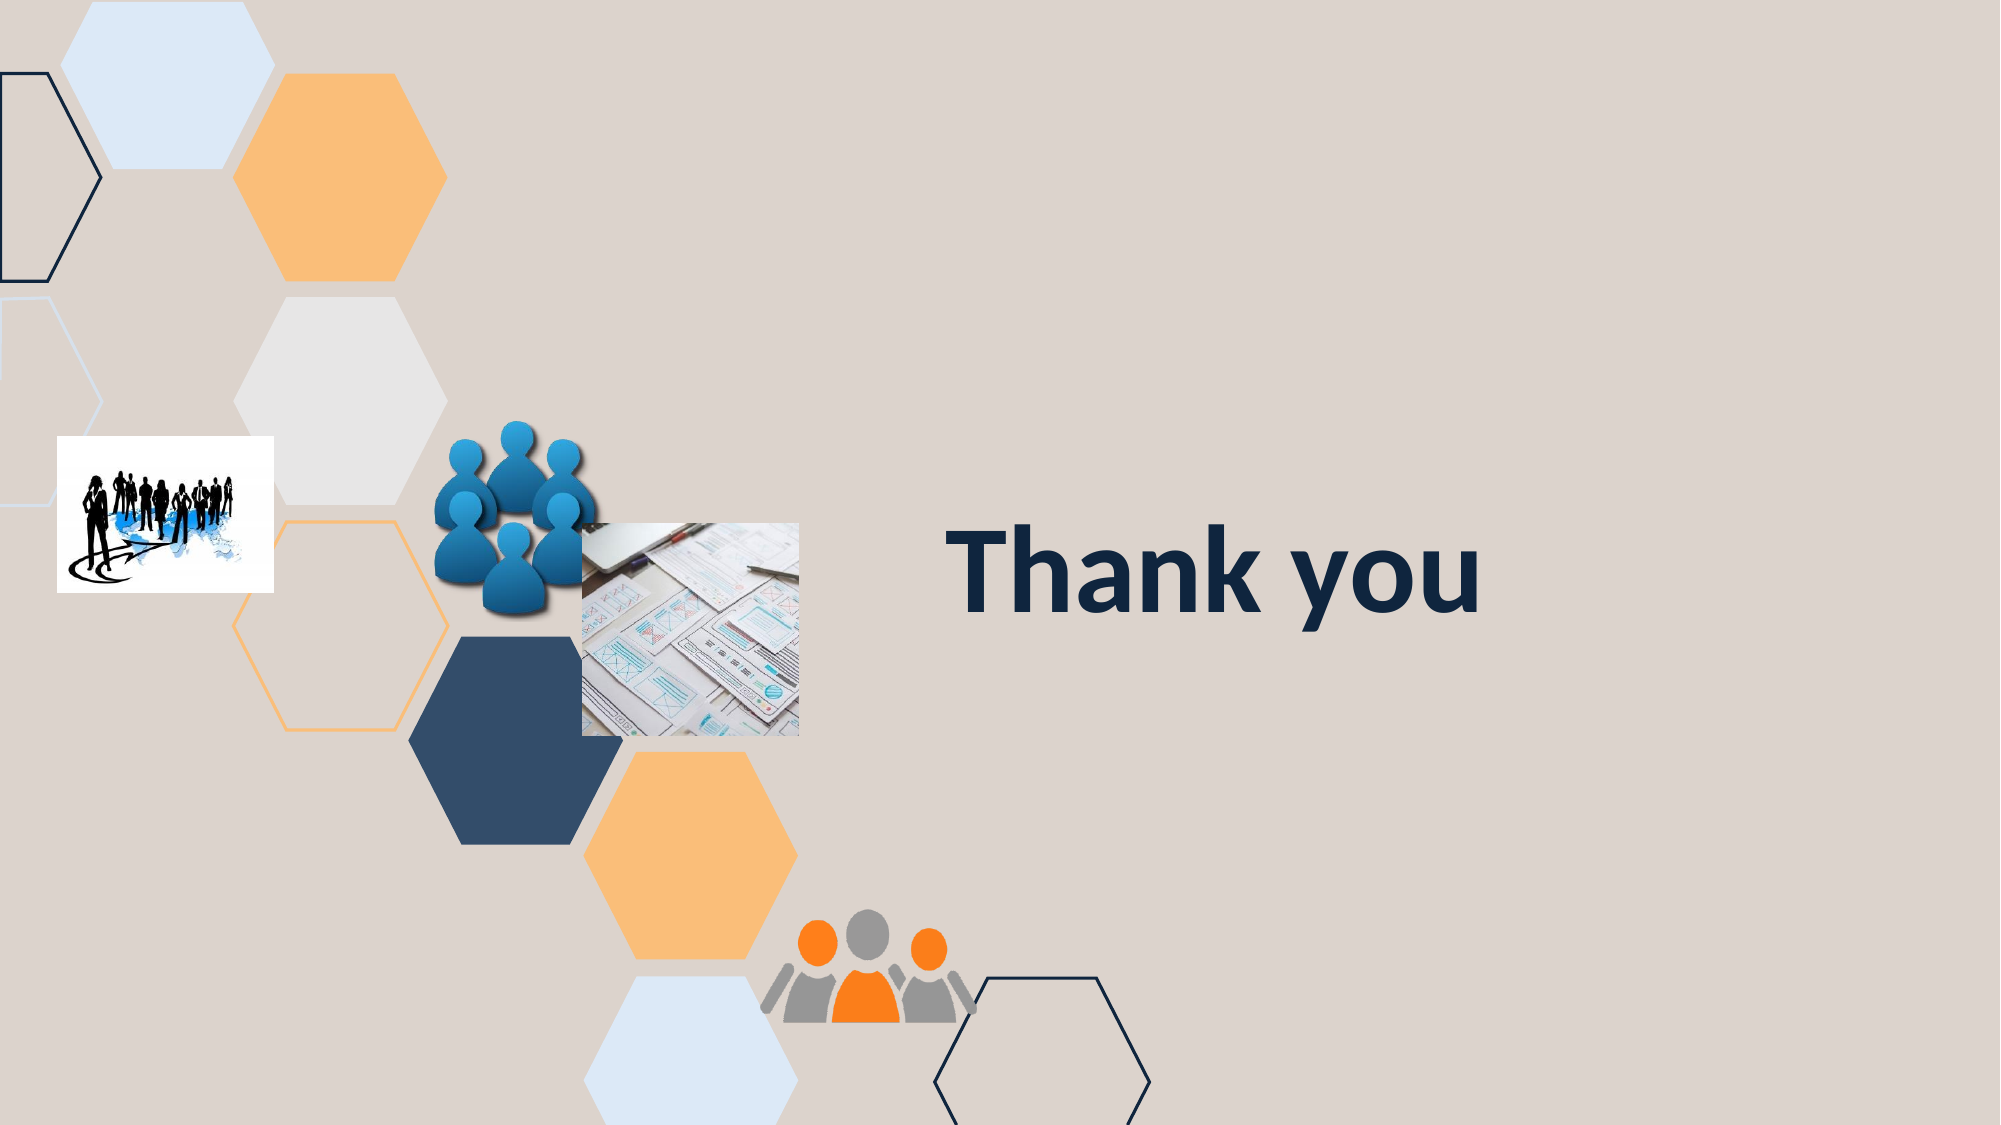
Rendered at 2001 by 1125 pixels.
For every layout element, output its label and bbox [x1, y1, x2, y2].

picture [760, 905, 977, 1026]
picture [57, 436, 274, 593]
picture [419, 410, 799, 736]
